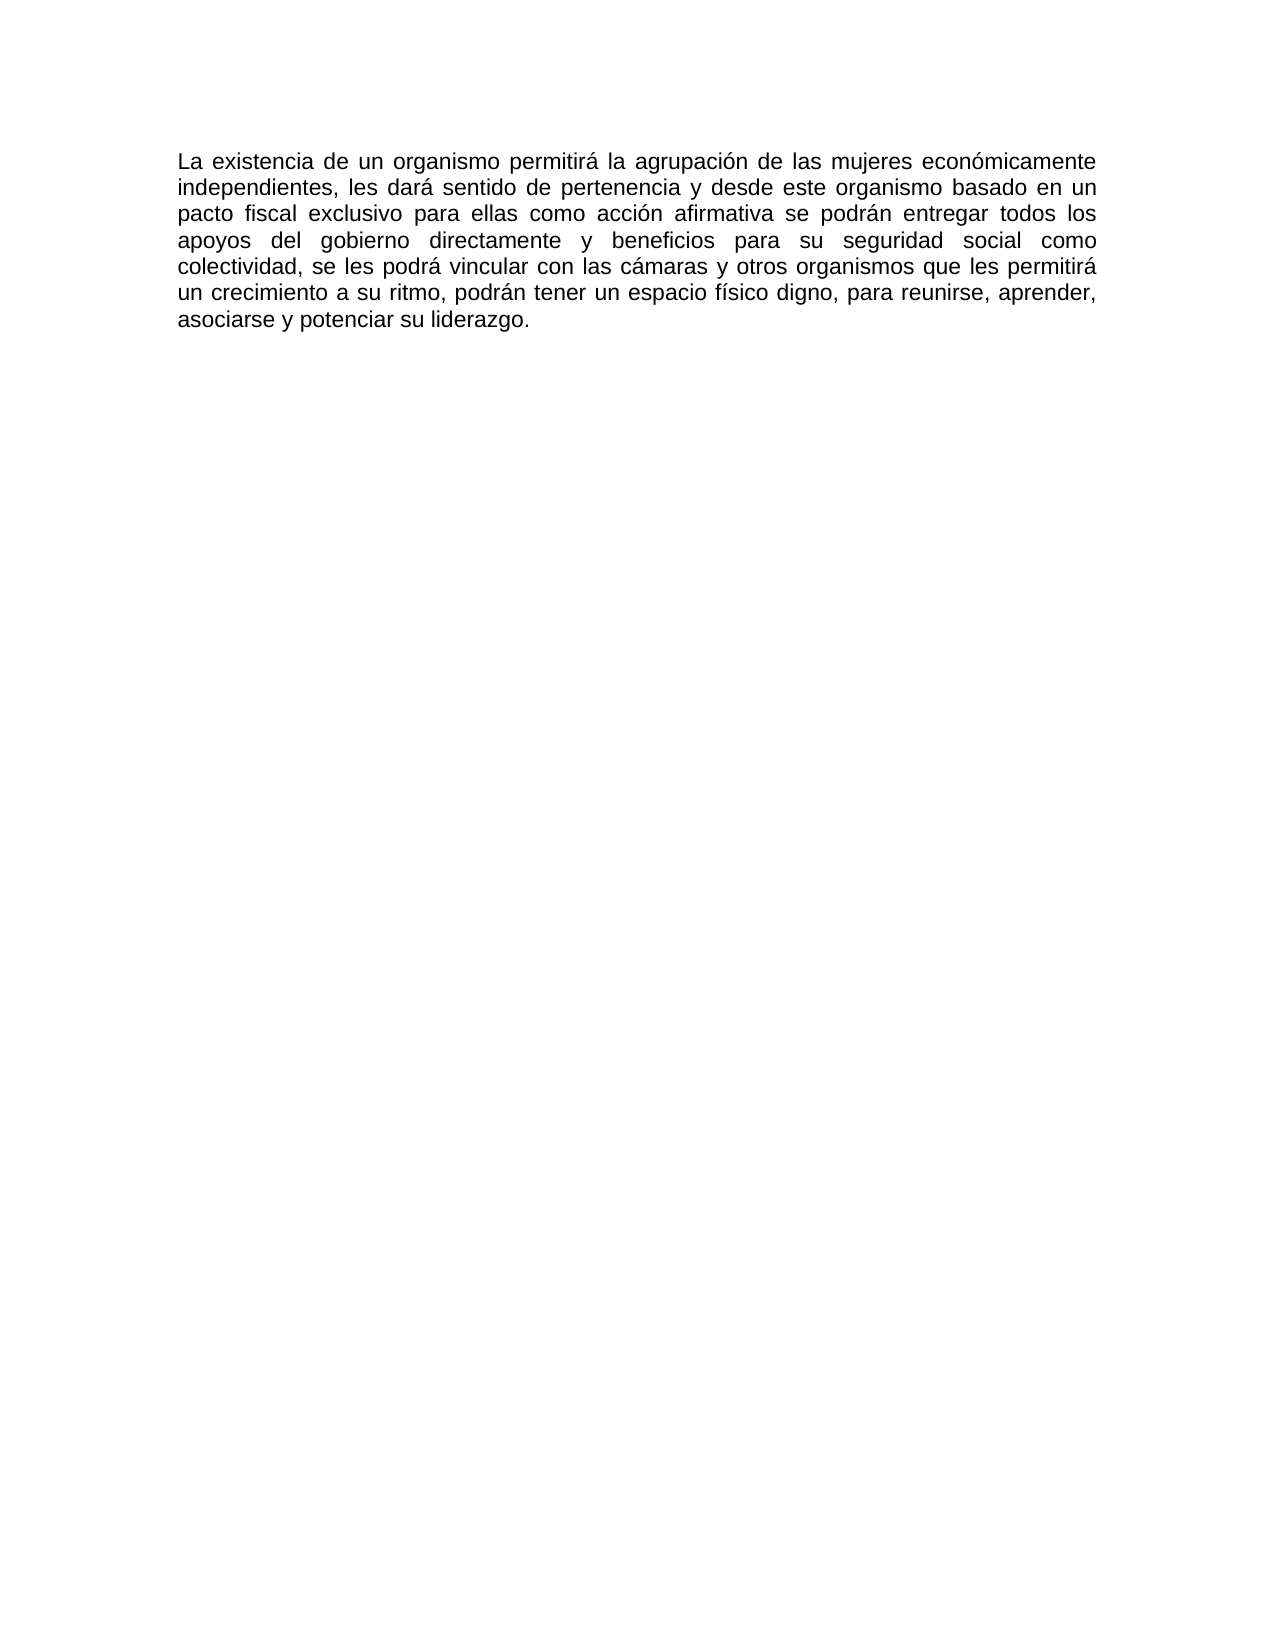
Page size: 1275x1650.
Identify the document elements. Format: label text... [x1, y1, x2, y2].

text La existencia de un organismo permitirá la agrupación de las mujeres económicamente independientes, les dará sentido de pertenencia y desde este organismo basado en un pacto fiscal exclusivo para ellas como acción afirmativa se podrán entregar todos los apoyos del gobierno directamente y beneficios para su seguridad social como colectividad, se les podrá vincular con las cámaras y otros organismos que les permitirá un crecimiento a su ritmo, podrán tener un espacio físico digno, para reunirse, aprender, asociarse y potenciar su liderazgo. [177, 148, 1098, 332]
